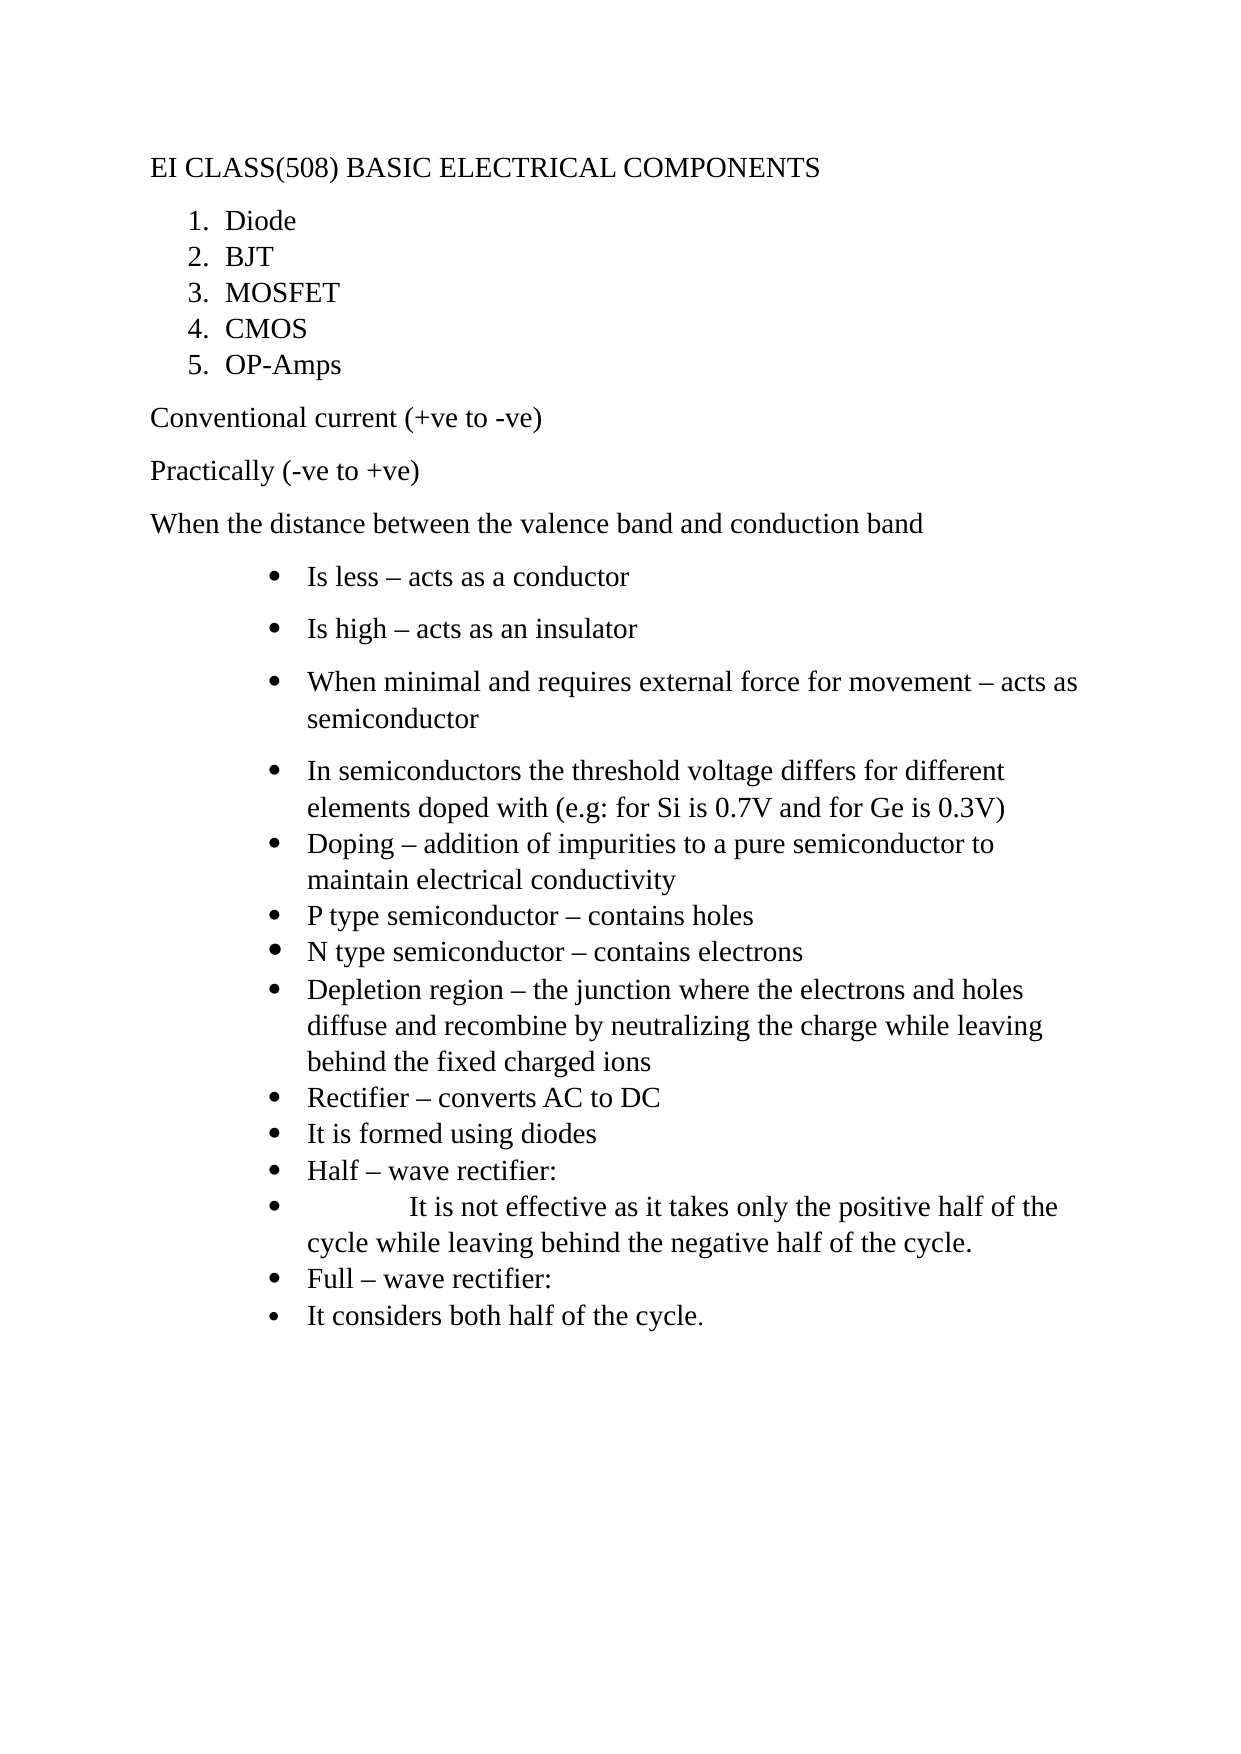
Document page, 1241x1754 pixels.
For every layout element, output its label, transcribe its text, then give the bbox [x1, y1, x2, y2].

list MOSFET [187, 275, 1090, 309]
list Rectifier – converts AC to DC [269, 1080, 1090, 1114]
list P type semiconductor – contains holes [269, 898, 1090, 932]
list Doping – addition of impurities to a pure semiconductor to maintain electrical conductivity [269, 826, 1090, 896]
text When the distance between the valence band and conduction band [150, 506, 1090, 539]
list OP-Amps [187, 347, 1090, 381]
list It is formed using diodes [269, 1117, 1090, 1150]
list N type semiconductor – contains electrons [269, 934, 1090, 969]
list CMOS [187, 311, 1090, 345]
list Is less – acts as a conductor [269, 559, 1090, 592]
list Full – wave rectifier: [269, 1261, 1090, 1295]
list In semiconductors the threshold voltage differs for different elements doped with (e.g: for Si is 0.7V and for Ge is 0.3V) [269, 753, 1090, 823]
list It considers both half of the cycle. [269, 1298, 1090, 1331]
list Diode [187, 203, 1090, 236]
list Half – wave rectifier: [269, 1153, 1090, 1186]
list BJT [187, 239, 1090, 272]
list Depletion region – the junction where the electrons and holes diffuse and recombine by neutralizing the charge while leaving behind the fixed charged ions [269, 972, 1090, 1078]
list It is not effective as it takes only the positive half of the cycle while leaving behind the negative half of the cycle. [269, 1189, 1090, 1259]
text Practically (-ve to +ve) [150, 453, 1090, 487]
list Is high – acts as an insulator [269, 612, 1090, 645]
list When minimal and requires external force for movement – acts as semiconductor [269, 664, 1090, 734]
text Conventional current (+ve to -ve) [150, 400, 1090, 434]
text EI CLASS(508) BASIC ELECTRICAL COMPONENTS [150, 150, 1090, 183]
